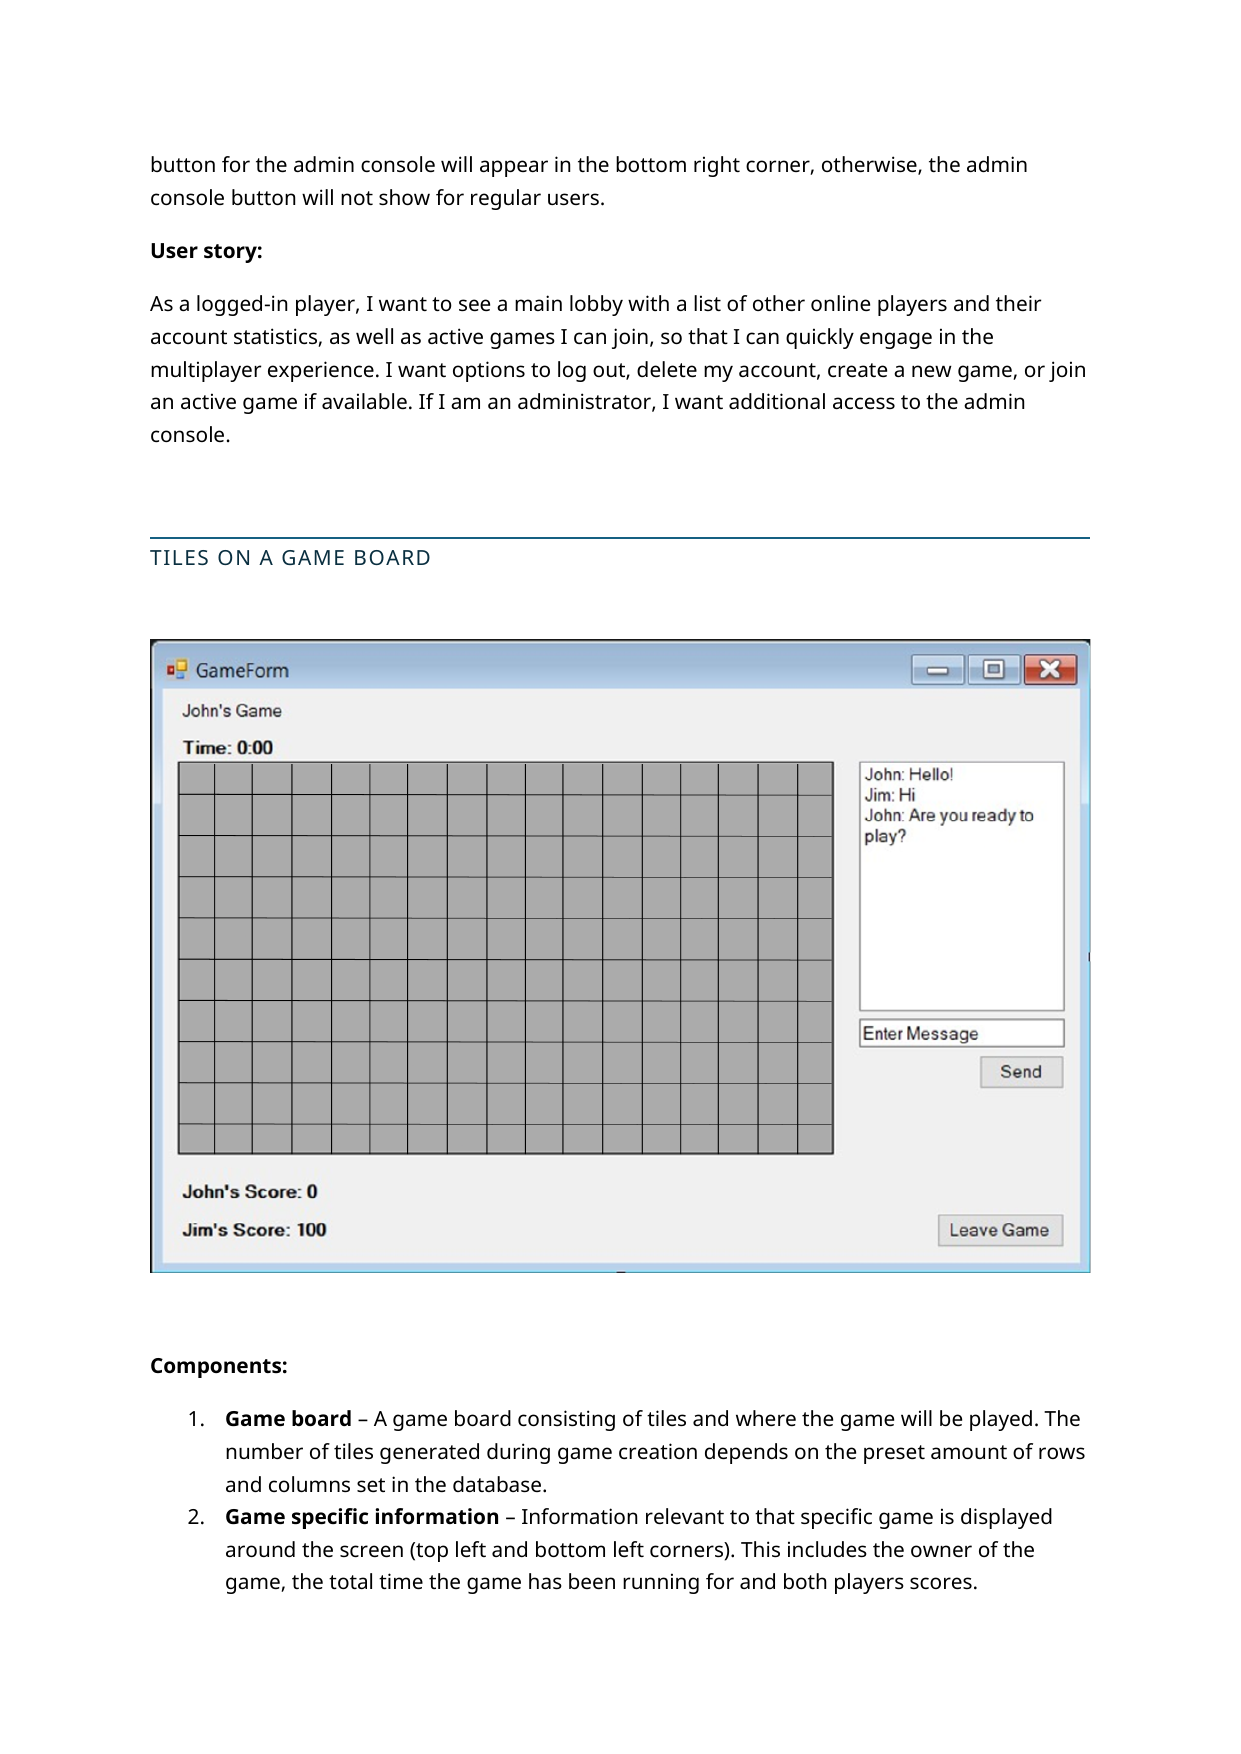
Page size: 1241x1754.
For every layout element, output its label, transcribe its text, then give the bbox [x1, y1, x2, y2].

text User story: [150, 236, 1090, 264]
text As a logged-in player, I want to see a main lobby with a list of other online players and their account statistics, as well as active games I can join, so that I can quickly engage in the multiplayer experience. I want options to log out, delete my account, create a new game, or join an active game if available. If I am an administrator, I want additional access to the admin console. [150, 289, 1090, 448]
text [150, 150, 1090, 211]
list Game board – A game board consisting of tiles and where the game will be played. The number of tiles generated during game creation depends on the preset amount of rows and columns set in the database. [187, 1404, 1090, 1498]
subtitle Tiles On a Game Board [150, 539, 1090, 571]
text Components: [150, 1351, 1090, 1379]
list Game specific information – Information relevant to that specific game is displayed around the screen (top left and bottom left corners). This includes the owner of the game, the total time the game has been running for and both players scores. [187, 1502, 1090, 1596]
picture [150, 639, 1091, 1273]
